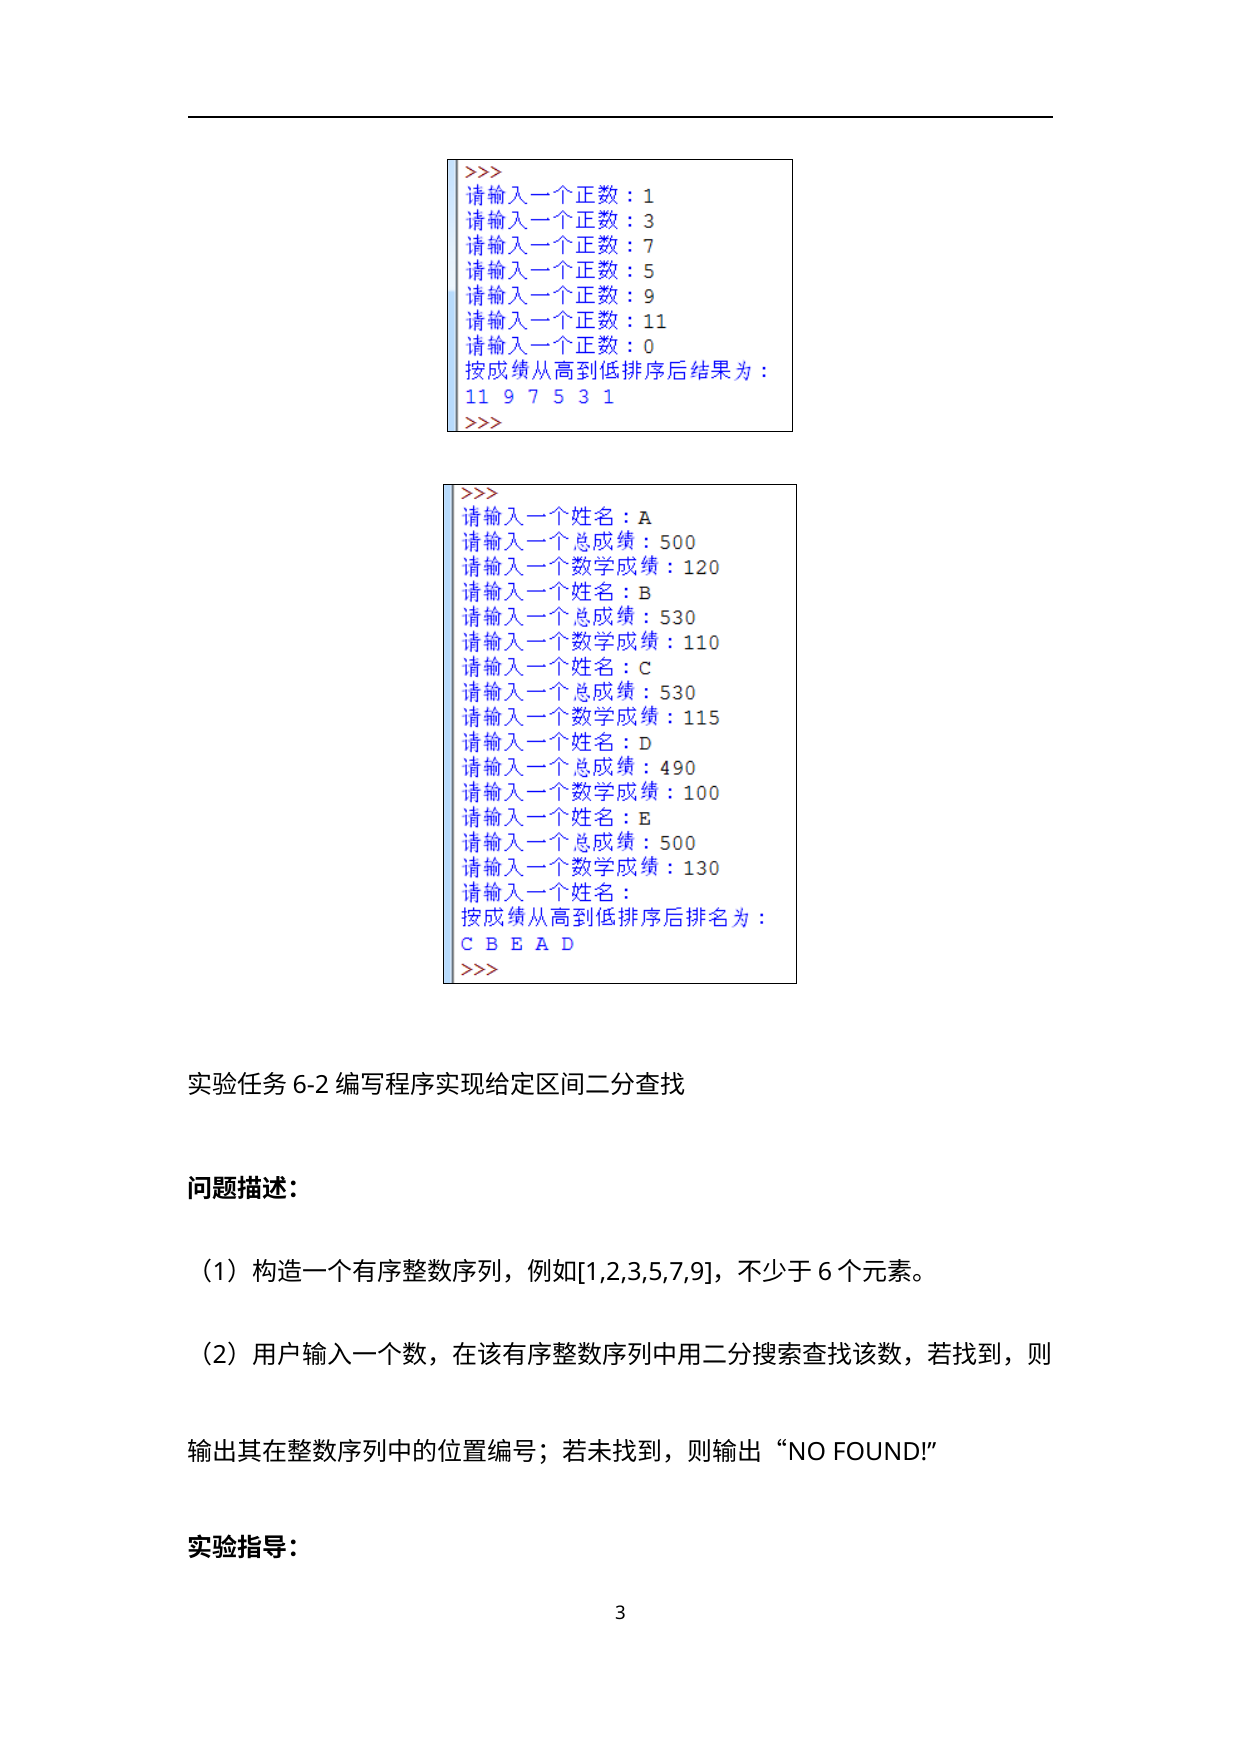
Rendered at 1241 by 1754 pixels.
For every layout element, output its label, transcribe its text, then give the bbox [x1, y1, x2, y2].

picture [448, 160, 792, 431]
text （1）构造一个有序整数序列，例如[1,2,3,5,7,9]，不少于6个元素。 [187, 1237, 1053, 1302]
picture [444, 485, 796, 983]
text 问题描述： [187, 1154, 1053, 1219]
subtitle 实验任务6-2 编写程序实现给定区间二分查找 [187, 1050, 1053, 1115]
text （2）用户输入一个数，在该有序整数序列中用二分搜索查找该数，若找到，则输出其在整数序列中的位置编号；若未找到，则输出“NO FOUND!” [187, 1320, 1053, 1482]
text 实验指导： [187, 1513, 1053, 1578]
